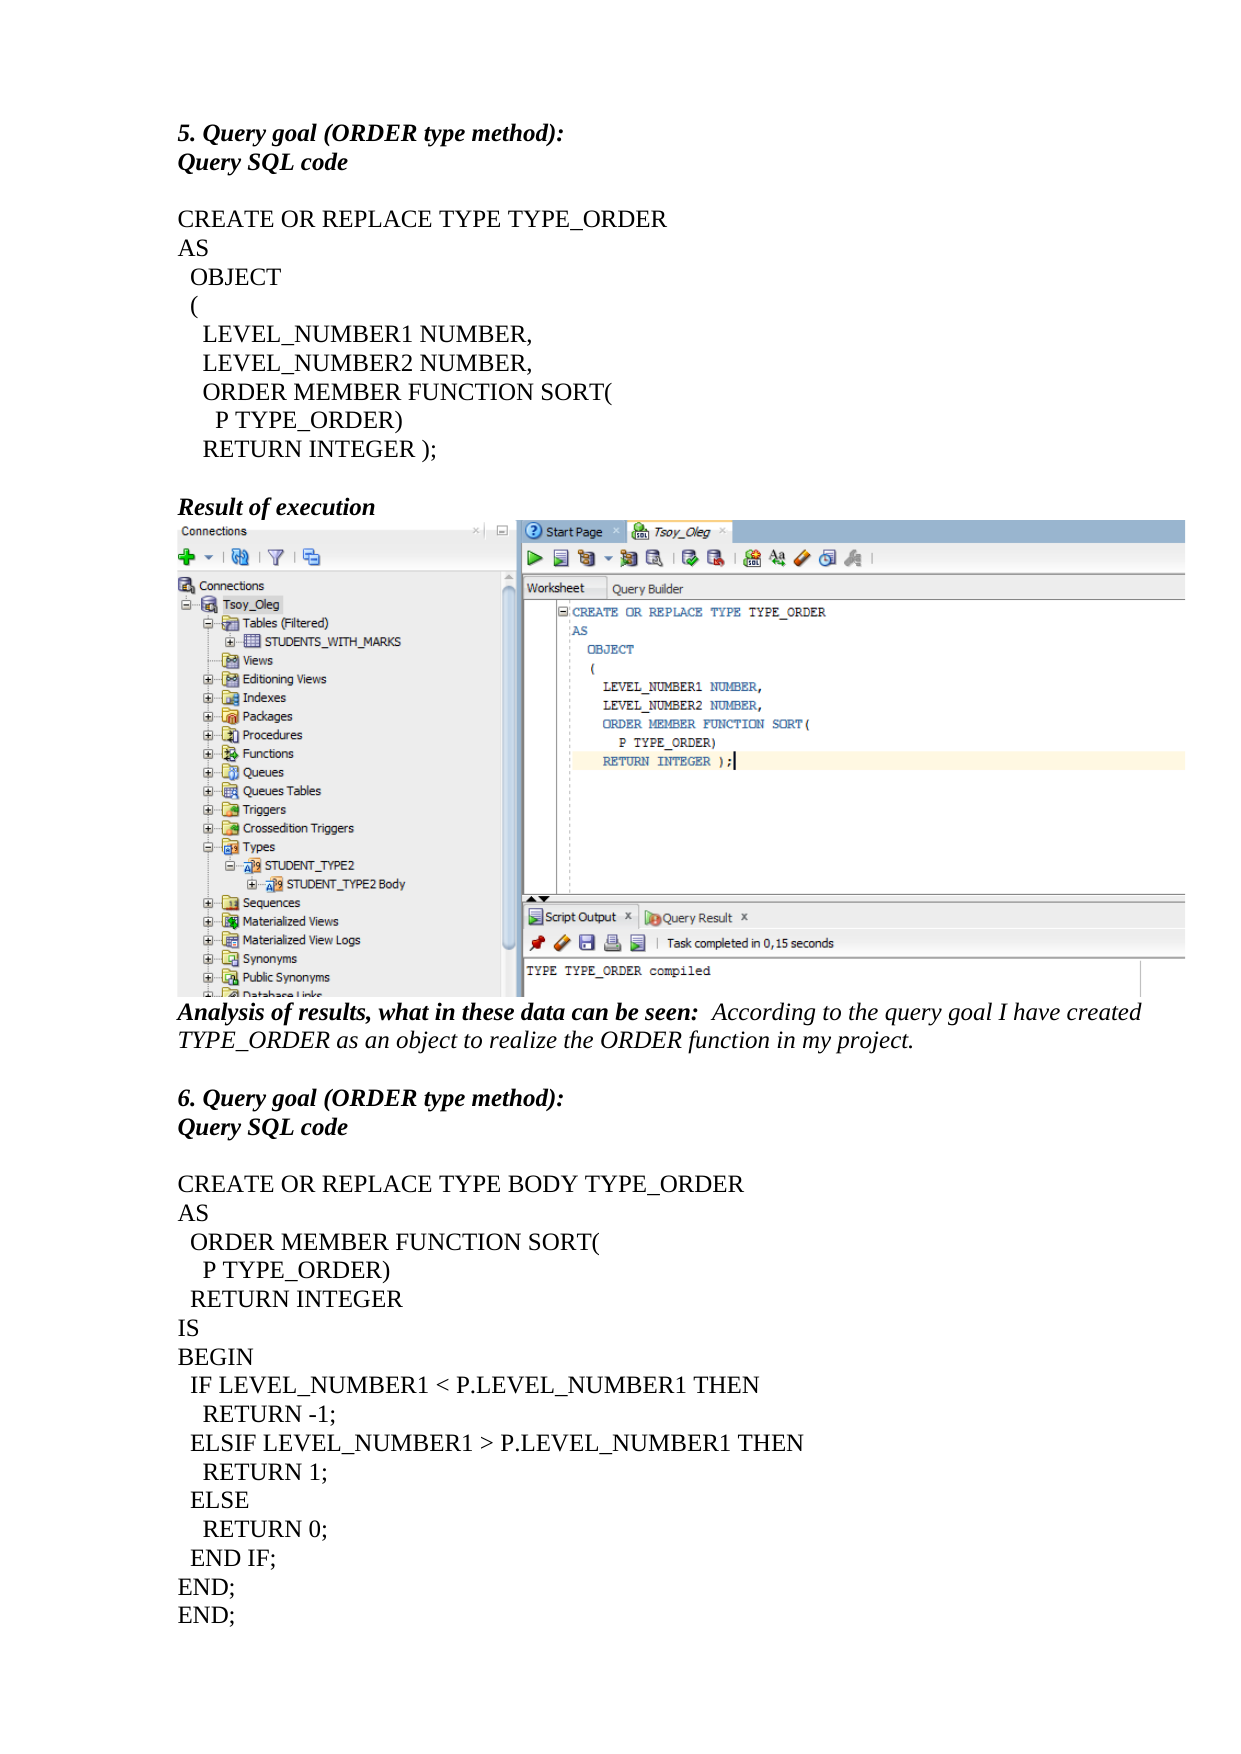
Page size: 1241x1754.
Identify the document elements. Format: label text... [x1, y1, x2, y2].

text END; [177, 1572, 1152, 1601]
text OBJECT [177, 262, 1152, 291]
text CREATE OR REPLACE TYPE TYPE_ORDER [177, 204, 1152, 233]
text 6. Query goal (ORDER type method): [177, 1083, 1152, 1112]
text IF LEVEL_NUMBER1 < P.LEVEL_NUMBER1 THEN [177, 1371, 1152, 1399]
text ELSIF LEVEL_NUMBER1 > P.LEVEL_NUMBER1 THEN [177, 1428, 1152, 1457]
text END IF; [177, 1543, 1152, 1572]
text P TYPE_ORDER) [177, 406, 1152, 434]
text Query SQL code [177, 147, 1152, 176]
text ORDER MEMBER FUNCTION SORT( [177, 377, 1152, 406]
picture [177, 520, 1186, 997]
text RETURN -1; [177, 1399, 1152, 1428]
text RETURN 1; [177, 1457, 1152, 1486]
text CREATE OR REPLACE TYPE BODY TYPE_ORDER [177, 1169, 1152, 1198]
text AS [177, 233, 1152, 262]
text P TYPE_ORDER) [177, 1256, 1152, 1284]
text Query SQL code [177, 1112, 1152, 1141]
text ( [177, 291, 1152, 319]
text ELSE [177, 1486, 1152, 1514]
text LEVEL_NUMBER2 NUMBER, [177, 348, 1152, 377]
text RETURN INTEGER ); [177, 434, 1152, 463]
text IS [177, 1313, 1152, 1342]
text RETURN INTEGER [177, 1284, 1152, 1313]
text RETURN 0; [177, 1514, 1152, 1543]
text 5. Query goal (ORDER type method): [177, 118, 1152, 147]
text Analysis of results, what in these data can be seen: According to the query goal I have created TYPE_ORDER as an object to realize the ORDER function in my project. [177, 997, 1152, 1054]
text ORDER MEMBER FUNCTION SORT( [177, 1227, 1152, 1256]
text Result of execution [177, 492, 1152, 520]
text END; [177, 1601, 1152, 1629]
text AS [177, 1198, 1152, 1227]
text BEGIN [177, 1342, 1152, 1371]
text LEVEL_NUMBER1 NUMBER, [177, 319, 1152, 348]
